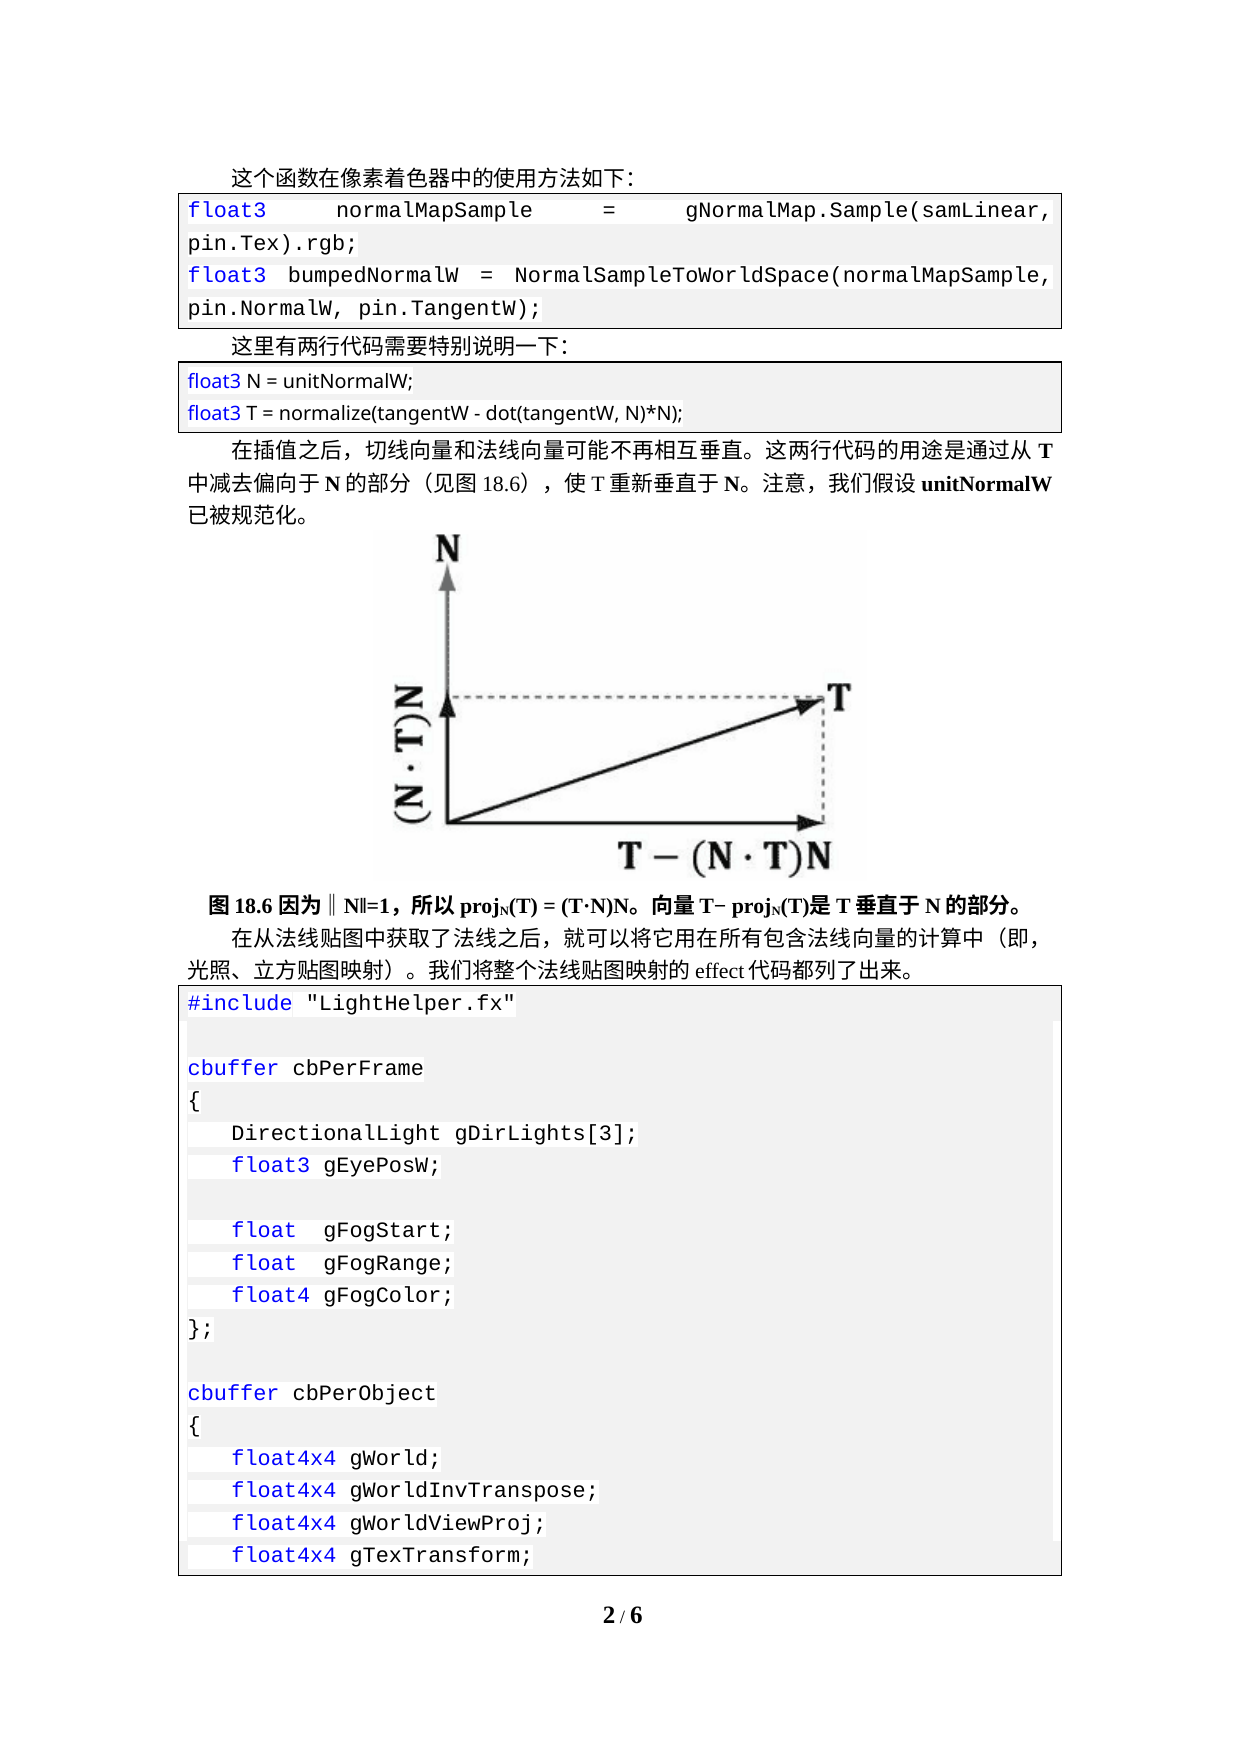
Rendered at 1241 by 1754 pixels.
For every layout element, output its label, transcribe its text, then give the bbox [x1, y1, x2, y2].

text float4x4 gWorldViewProj; [187, 1508, 1053, 1538]
text 在从法线贴图中获取了法线之后，就可以将它用在所有包含法线向量的计算中（即，光照、立方贴图映射）。我们将整个法线贴图映射的effect代码都列了出来。 [187, 920, 1053, 985]
text float4 gFogColor; [187, 1281, 1053, 1313]
text float gFogStart; [187, 1216, 1053, 1248]
text float3 T = normalize(tangentW - dot(tangentW, N)*N); [179, 394, 1061, 432]
text 在插值之后，切线向量和法线向量可能不再相互垂直。这两行代码的用途是通过从T中减去偏向于N的部分（见图18.6），使T重新垂直于N。注意，我们假设unitNormalW已被规范化。 [187, 433, 1053, 530]
text }; [187, 1313, 1053, 1346]
text 这里有两行代码需要特别说明一下： [187, 329, 1053, 361]
text cbuffer cbPerObject [187, 1378, 1053, 1411]
text float4x4 gWorldInvTranspose; [187, 1476, 1053, 1508]
text #include "LightHelper.fx" [179, 986, 1061, 1021]
text 这个函数在像素着色器中的使用方法如下： [187, 160, 1053, 193]
text float3 gEyePosW; [187, 1151, 1053, 1183]
text float4x4 gTexTransform; [179, 1538, 1061, 1575]
picture [373, 530, 867, 881]
text float3 bumpedNormalW = NormalSampleToWorldSpace(normalMapSample, pin.NormalW, pin.TangentW); [179, 258, 1061, 328]
text { [187, 1411, 1053, 1443]
text float3 N = unitNormalW; [179, 363, 1061, 394]
text float4x4 gWorld; [187, 1443, 1053, 1476]
text float3 normalMapSample = gNormalMap.Sample(samLinear, pin.Tex).rgb; [179, 194, 1061, 258]
text 图18.6 因为‖N‖=1，所以projN(T) = (T·N)N。向量T− projN(T)是T垂直于N的部分。 [187, 888, 1053, 920]
text { [187, 1086, 1053, 1118]
text DirectionalLight gDirLights[3]; [187, 1118, 1053, 1151]
text float gFogRange; [187, 1248, 1053, 1281]
text cbuffer cbPerFrame [187, 1053, 1053, 1086]
